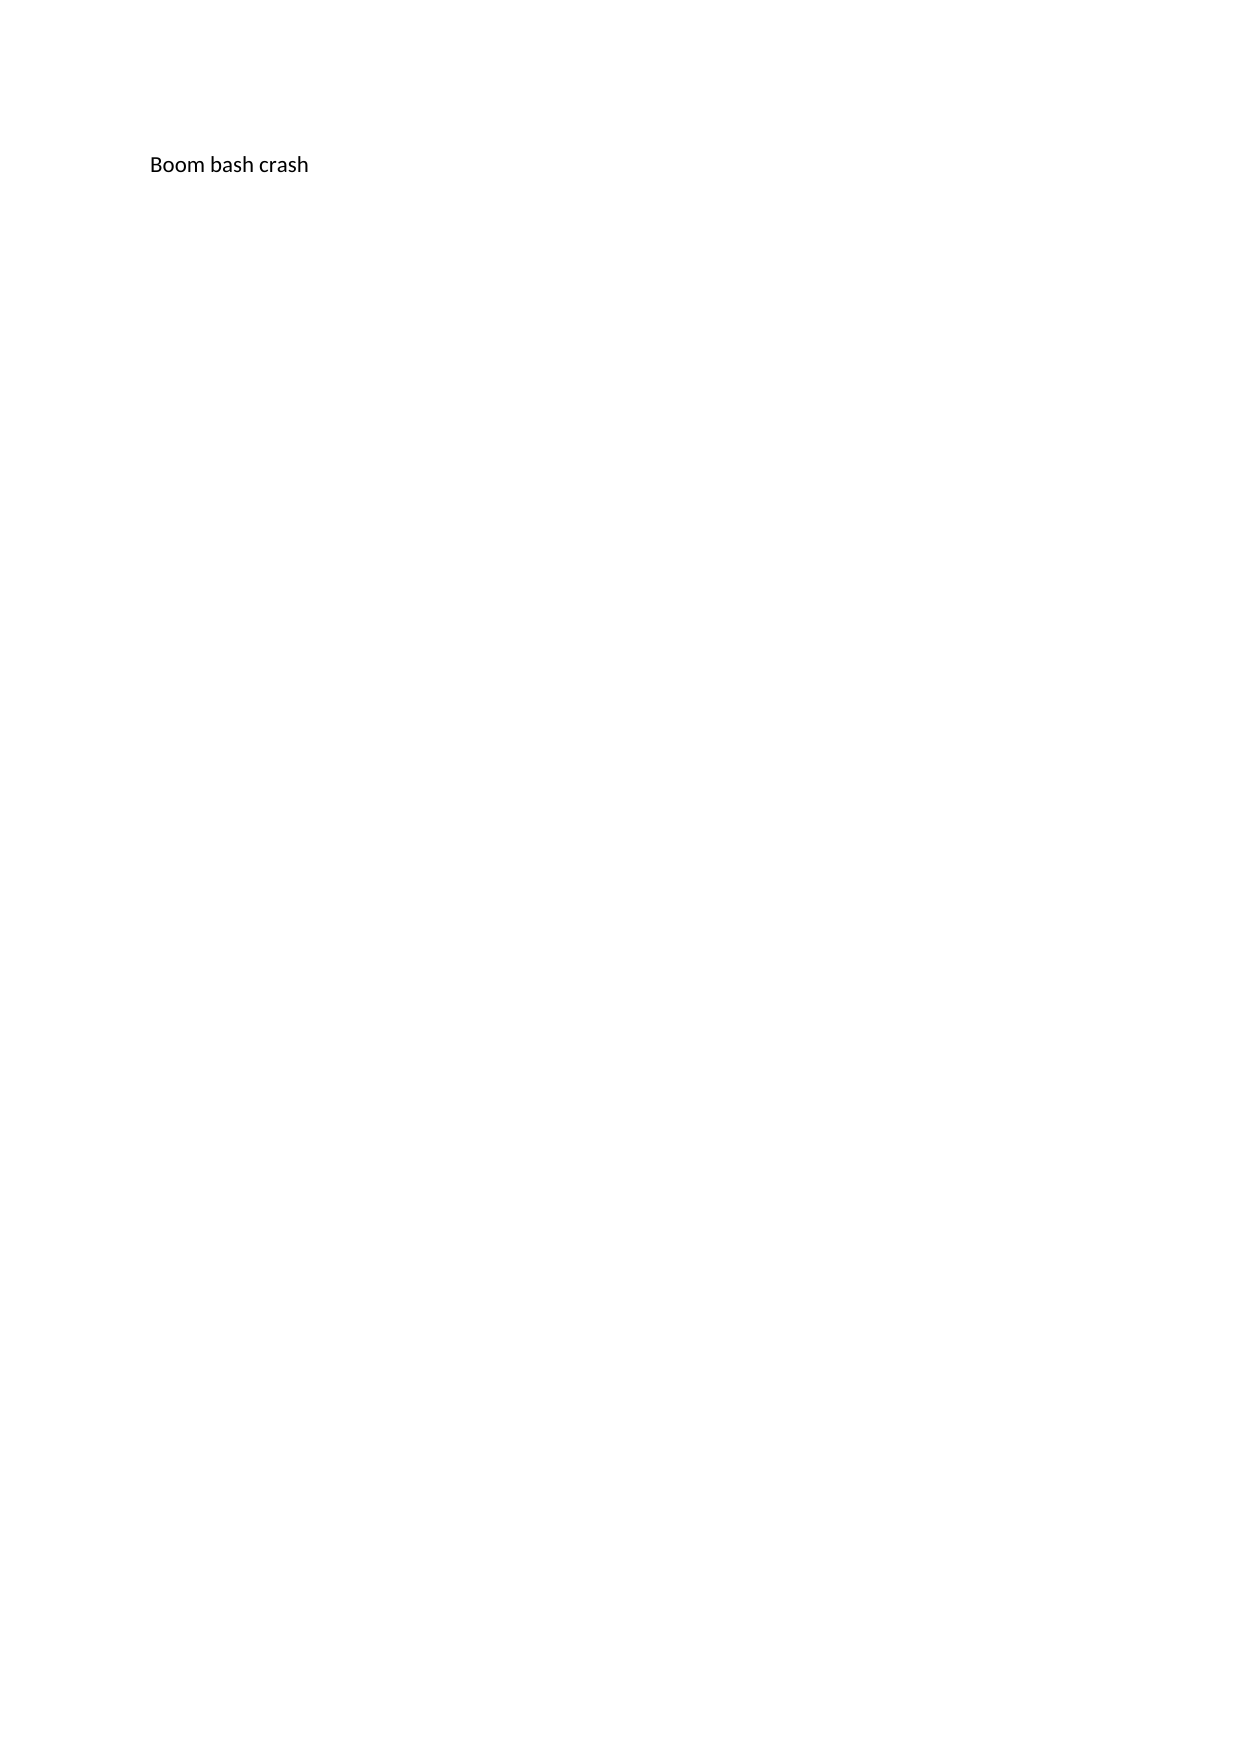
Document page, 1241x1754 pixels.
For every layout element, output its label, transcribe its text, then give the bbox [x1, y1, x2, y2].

text Boom bash crash [150, 150, 1090, 178]
